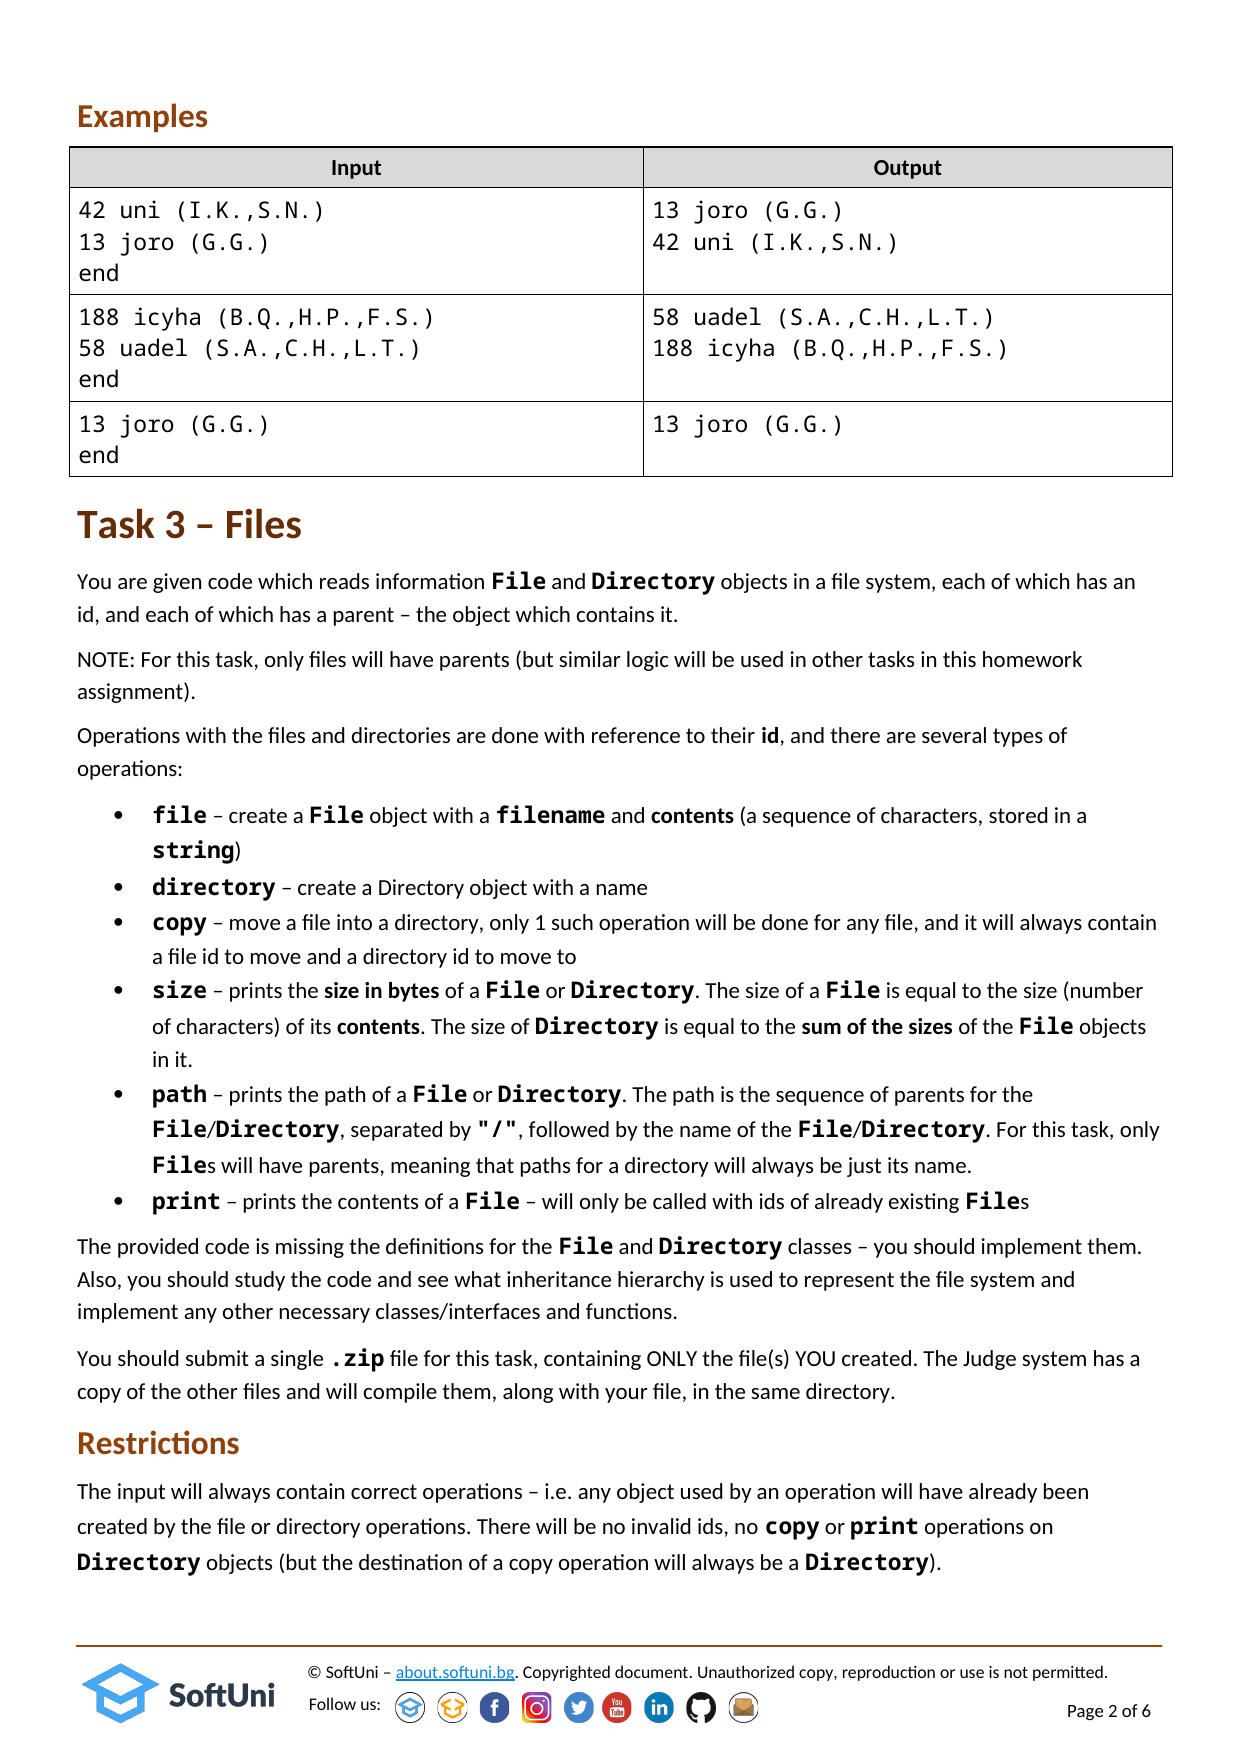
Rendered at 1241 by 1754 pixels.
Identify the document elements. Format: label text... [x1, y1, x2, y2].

text NOTE: For this task, only files will have parents (but similar logic will be used in other tasks in this homework assignment). [77, 645, 1163, 705]
text Restrictions [77, 1422, 1163, 1463]
list size – prints the size in bytes of a File or Directory. The size of a File is equal to the size (number of characters) of its contents. The size of Directory is equal to the sum of the sizes of the File objects in it. [114, 974, 1163, 1073]
picture [437, 1692, 468, 1723]
text Task 3 – Files [77, 498, 1163, 549]
table_cell 13 joro (G.G.) [644, 402, 1172, 476]
picture [644, 1714, 653, 1723]
text The input will always contain correct operations – i.e. any object used by an operation will have already been created by the file or directory operations. There will be no invalid ids, no copy or print operations on Directory objects (but the destination of a copy operation will always be a Directory). [77, 1477, 1163, 1577]
list path – prints the path of a File or Directory. The path is the sequence of parents for the File/Directory, separated by "/", followed by the name of the File/Directory. For this task, only Files will have parents, meaning that paths for a directory will always be just its name. [114, 1077, 1163, 1181]
picture [479, 1692, 510, 1723]
text Examples [77, 95, 1163, 136]
table_cell 188 icyha (B.Q.,H.P.,F.S.) 58 uadel (S.A.,C.H.,L.T.) end [70, 295, 643, 401]
table_header Output [644, 148, 1172, 187]
picture [665, 1714, 674, 1723]
picture [522, 1692, 552, 1723]
picture [658, 1705, 667, 1714]
text Operations with the files and directories are done with reference to their id, and there are several types of operations: [77, 722, 1163, 782]
picture [644, 1692, 653, 1701]
picture [686, 1692, 716, 1723]
text You should submit a single .zip file for this task, containing ONLY the file(s) YOU created. The Judge system has a copy of the other files and will compile them, along with your file, in the same directory. [77, 1342, 1163, 1405]
list copy – move a file into a directory, only 1 such operation will be done for any file, and it will always contain a file id to move and a directory id to move to [114, 906, 1163, 970]
picture [564, 1692, 594, 1723]
table_cell 13 joro (G.G.) end [70, 402, 643, 476]
table_header Input [70, 148, 643, 187]
picture [665, 1692, 674, 1701]
picture [75, 1658, 281, 1729]
list print – prints the contents of a File – will only be called with ids of already existing Files [114, 1185, 1163, 1217]
list directory – create a Directory object with a name [114, 870, 1163, 902]
table_cell 13 joro (G.G.) 42 uni (I.K.,S.N.) [644, 188, 1172, 294]
table_cell 42 uni (I.K.,S.N.) 13 joro (G.G.) end [70, 188, 643, 294]
table_cell 58 uadel (S.A.,C.H.,L.T.) 188 icyha (B.Q.,H.P.,F.S.) [644, 295, 1172, 401]
text You are given code which reads information File and Directory objects in a file system, each of which has an id, and each of which has a parent – the object which contains it. [77, 565, 1163, 628]
picture [602, 1692, 632, 1723]
picture [395, 1692, 425, 1723]
text The provided code is missing the definitions for the File and Directory classes – you should implement them. Also, you should study the code and see what inheritance hierarchy is used to represent the file system and implement any other necessary classes/interfaces and functions. [77, 1229, 1163, 1325]
list file – create a File object with a filename and contents (a sequence of characters, stored in a string) [114, 798, 1163, 866]
picture [728, 1692, 759, 1723]
